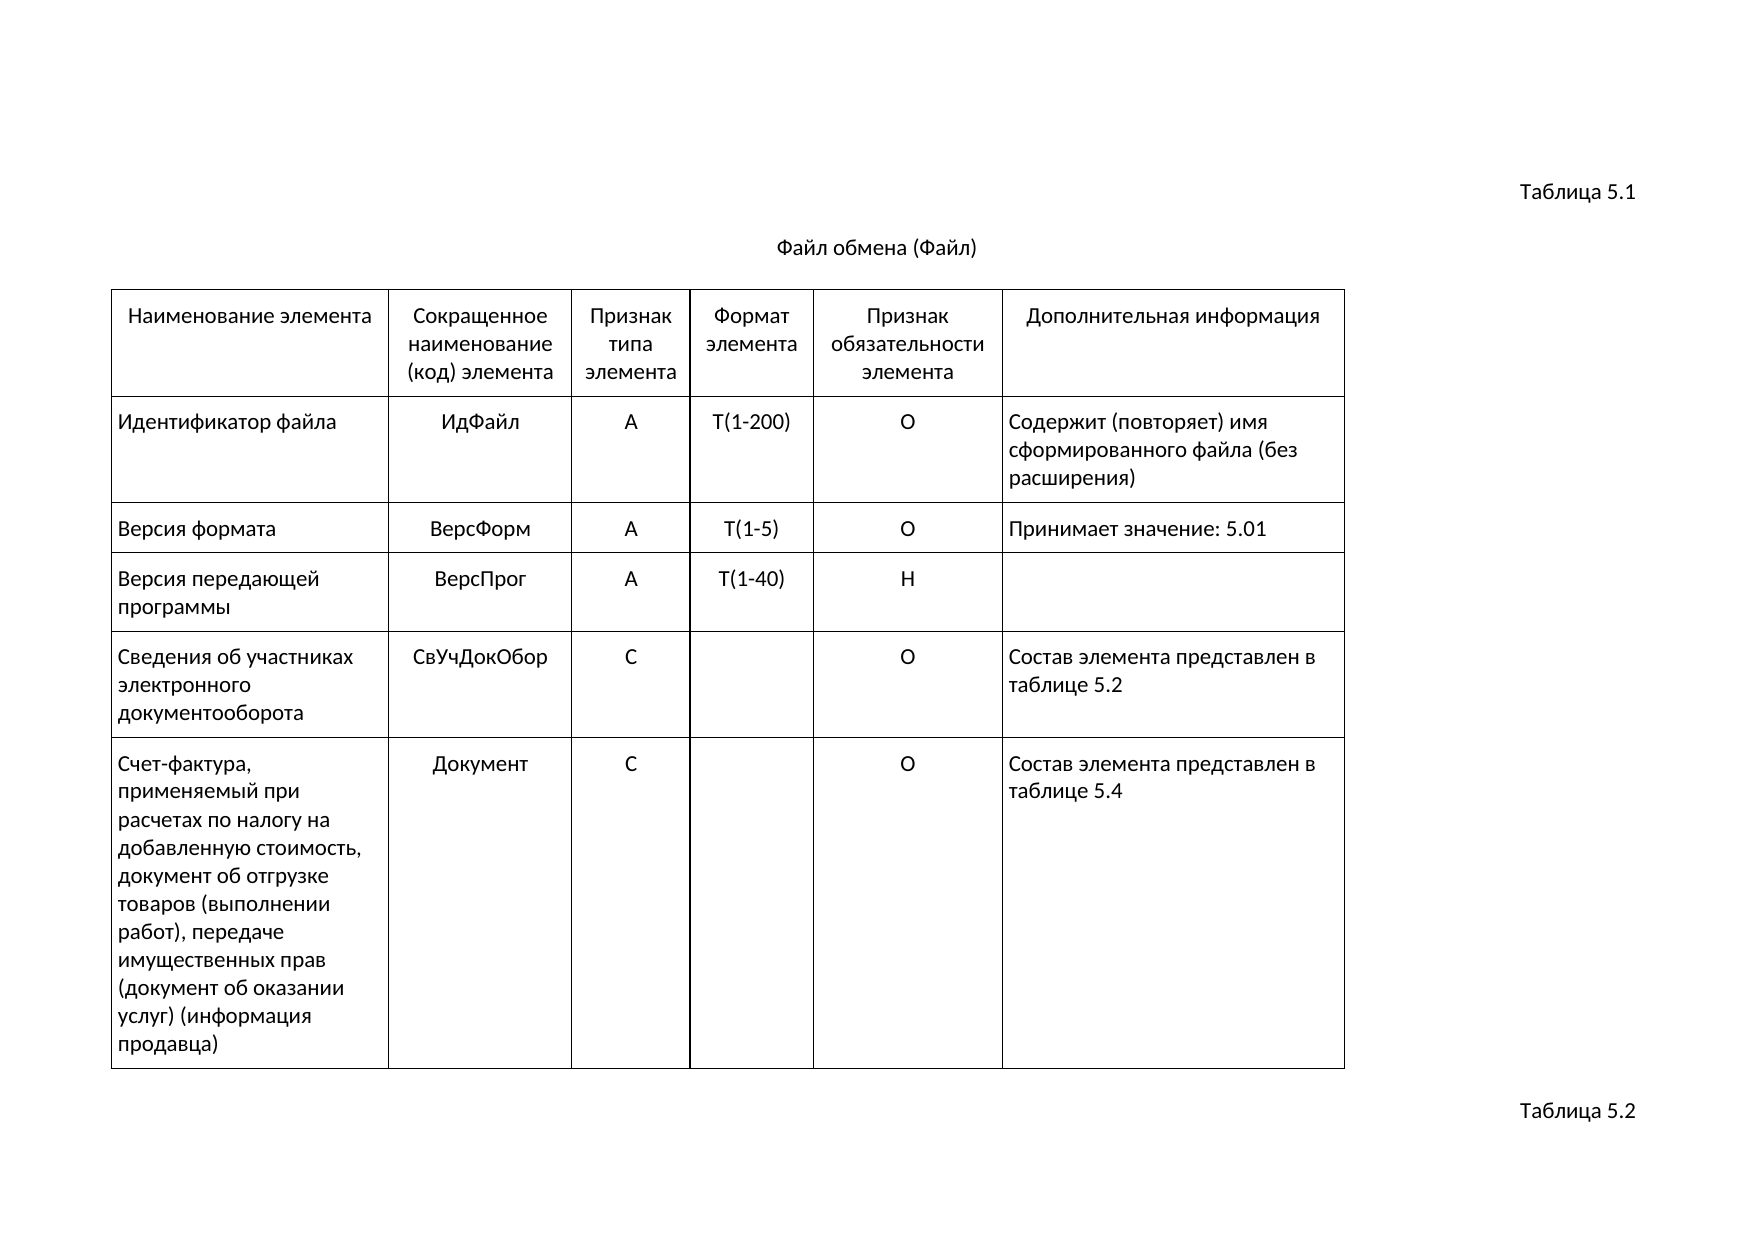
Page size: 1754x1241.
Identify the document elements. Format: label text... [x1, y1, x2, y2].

table_header Дополнительная информация [1003, 290, 1344, 396]
table_cell ИдФайл [389, 397, 571, 502]
table_cell Н [814, 553, 1002, 631]
table_cell Идентификатор файла [112, 397, 388, 502]
table_cell Версия формата [112, 503, 388, 552]
table_cell С [572, 738, 689, 1067]
table_cell О [814, 738, 1002, 1067]
table_cell Версия передающей программы [112, 553, 388, 631]
table_cell Документ [389, 738, 571, 1067]
table_cell Принимает значение: 5.01 [1003, 503, 1344, 552]
table_cell А [572, 503, 689, 552]
table_header Сокращенное наименование (код) элемента [389, 290, 571, 396]
table_header Наименование элемента [112, 290, 388, 396]
table_cell T(1-5) [691, 503, 813, 552]
table_header Формат элемента [691, 290, 813, 396]
table_cell О [814, 503, 1002, 552]
table_header Признак обязательности элемента [814, 290, 1002, 396]
table_cell О [814, 632, 1002, 737]
table_cell С [572, 632, 689, 737]
table_cell А [572, 553, 689, 631]
table_cell Сведения об участниках электронного документооборота [112, 632, 388, 737]
table_cell [691, 632, 813, 737]
table_cell СвУчДокОбор [389, 632, 571, 737]
table_cell [1003, 553, 1344, 631]
table_cell Счет-фактура, применяемый при расчетах по налогу на добавленную стоимость, документ об отгрузке товаров (выполнении работ), передаче имущественных прав (документ об оказании услуг) (информация продавца) [112, 738, 388, 1067]
table_cell Состав элемента представлен в таблице 5.4 [1003, 738, 1344, 1067]
table_cell [691, 738, 813, 1067]
text Таблица 5.2 [118, 1097, 1636, 1124]
table_header Признак типа элемента [572, 290, 689, 396]
table_cell T(1-40) [691, 553, 813, 631]
table_cell Содержит (повторяет) имя сформированного файла (без расширения) [1003, 397, 1344, 502]
text Файл обмена (Файл) [118, 233, 1636, 261]
table_cell Состав элемента представлен в таблице 5.2 [1003, 632, 1344, 737]
table_cell ВерсПрог [389, 553, 571, 631]
text Таблица 5.1 [118, 177, 1636, 205]
table_cell А [572, 397, 689, 502]
table_cell T(1-200) [691, 397, 813, 502]
table_cell О [814, 397, 1002, 502]
table_cell ВерсФорм [389, 503, 571, 552]
